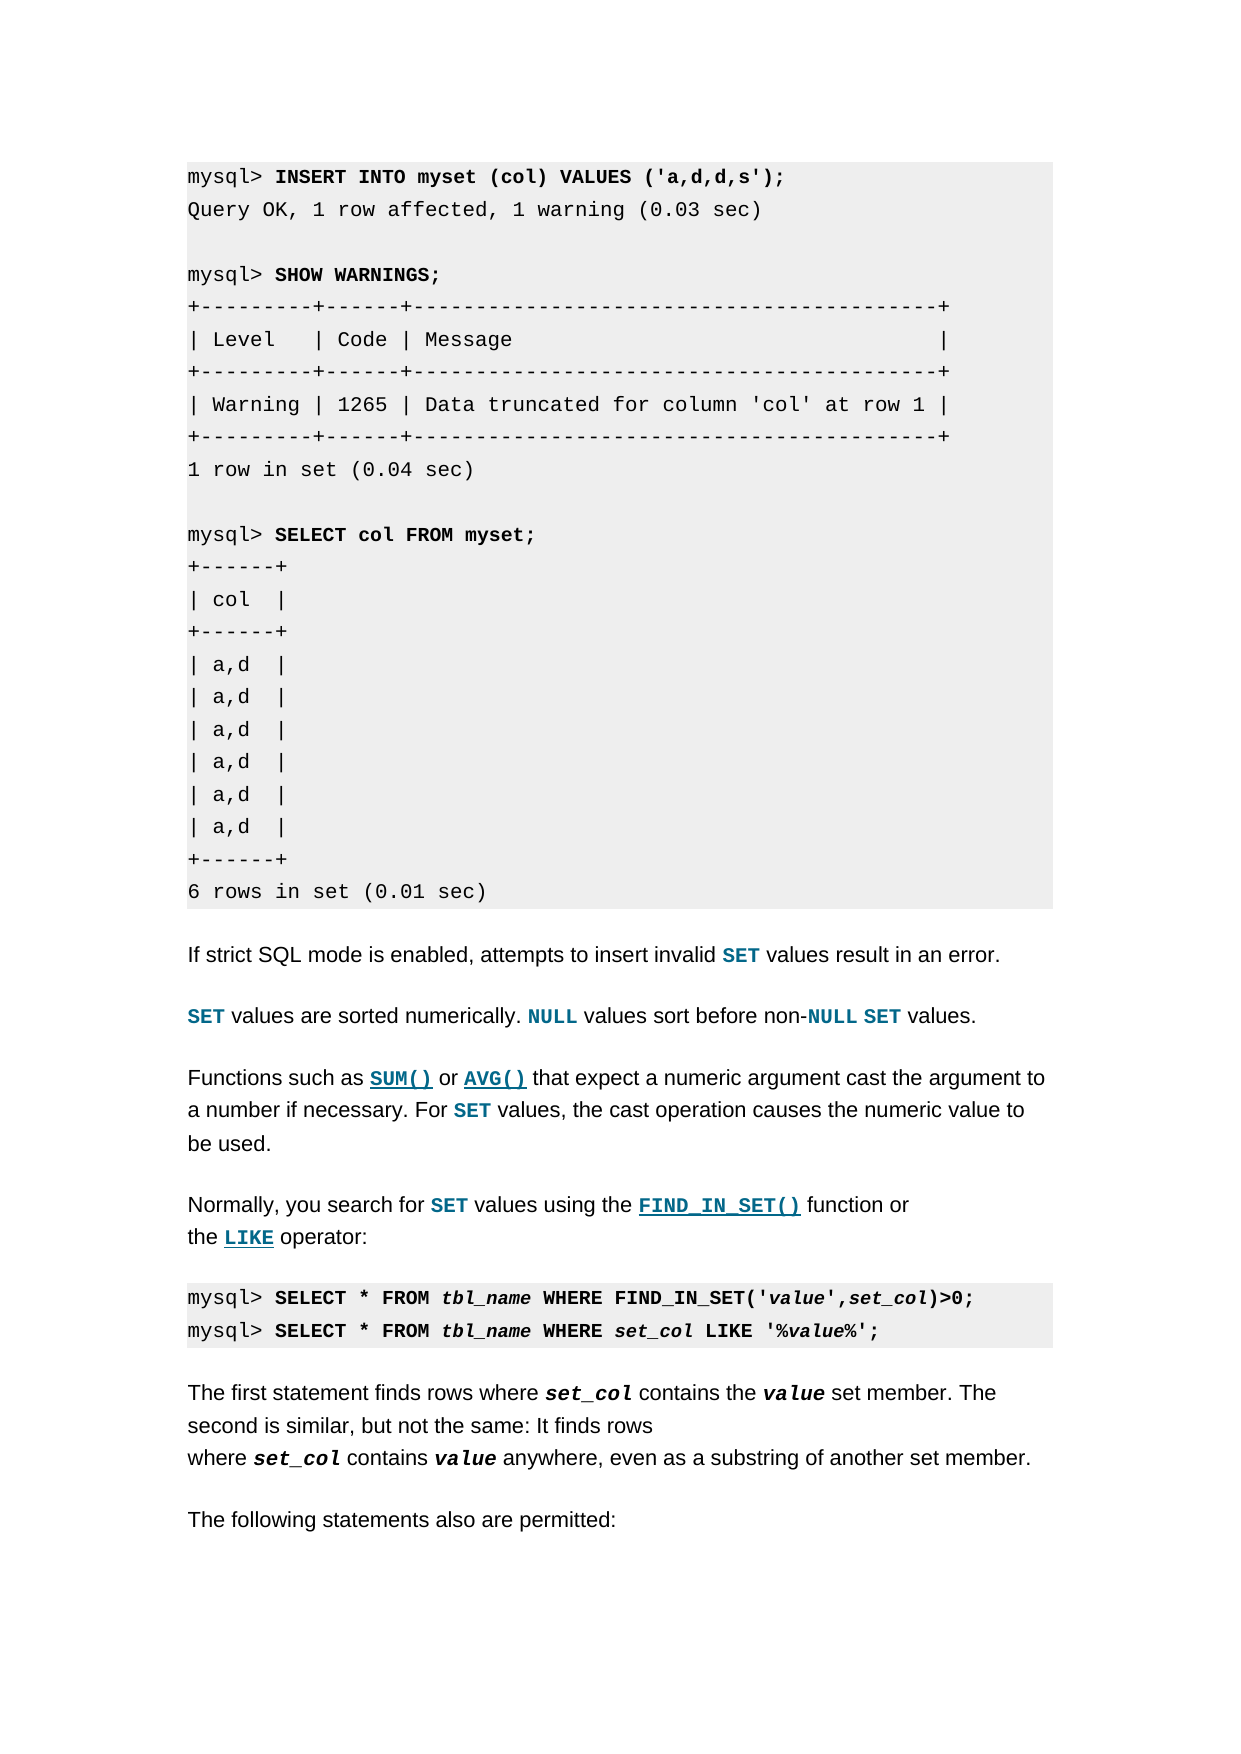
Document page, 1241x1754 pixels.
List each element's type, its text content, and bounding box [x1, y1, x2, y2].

text +------+ [187, 844, 1053, 877]
text The following statements also are permitted: [187, 1504, 1053, 1536]
text 1 row in set (0.04 sec) [187, 454, 1053, 487]
text mysql> SELECT * FROM tbl_name WHERE set_col LIKE '%value%'; [187, 1315, 1053, 1348]
text The first statement finds rows where set_col contains the value set member. The second is similar, but not the same: It finds rows where set_col contains value anywhere, even as a substring of another set member. [187, 1377, 1053, 1474]
text | a,d | [187, 779, 1053, 812]
text | Warning | 1265 | Data truncated for column 'col' at row 1 | [187, 389, 1053, 422]
text mysql> SHOW WARNINGS; [187, 259, 1053, 292]
text mysql> SELECT * FROM tbl_name WHERE FIND_IN_SET('value',set_col)>0; [187, 1283, 1053, 1315]
text +---------+------+------------------------------------------+ [187, 292, 1053, 324]
text | a,d | [187, 682, 1053, 714]
text Functions such as SUM() or AVG() that expect a numeric argument cast the argument to a number if necessary. For SET values, the cast operation causes the numeric value to be used. [187, 1062, 1053, 1159]
text | a,d | [187, 812, 1053, 844]
text mysql> INSERT INTO myset (col) VALUES ('a,d,d,s'); [187, 162, 1053, 194]
text 6 rows in set (0.01 sec) [187, 877, 1053, 909]
text | col | [187, 584, 1053, 617]
text Query OK, 1 row affected, 1 warning (0.03 sec) [187, 194, 1053, 227]
text | a,d | [187, 649, 1053, 682]
text mysql> SELECT col FROM myset; [187, 519, 1053, 552]
text +------+ [187, 617, 1053, 649]
text If strict SQL mode is enabled, attempts to insert invalid SET values result in an error. [187, 939, 1053, 971]
text +------+ [187, 552, 1053, 584]
text | a,d | [187, 747, 1053, 779]
text | a,d | [187, 714, 1053, 747]
text SET values are sorted numerically. NULL values sort before non-NULL SET values. [187, 1000, 1053, 1033]
text +---------+------+------------------------------------------+ [187, 422, 1053, 454]
text +---------+------+------------------------------------------+ [187, 357, 1053, 389]
text | Level | Code | Message | [187, 324, 1053, 357]
text Normally, you search for SET values using the FIND_IN_SET() function or the LIKE operator: [187, 1189, 1053, 1254]
